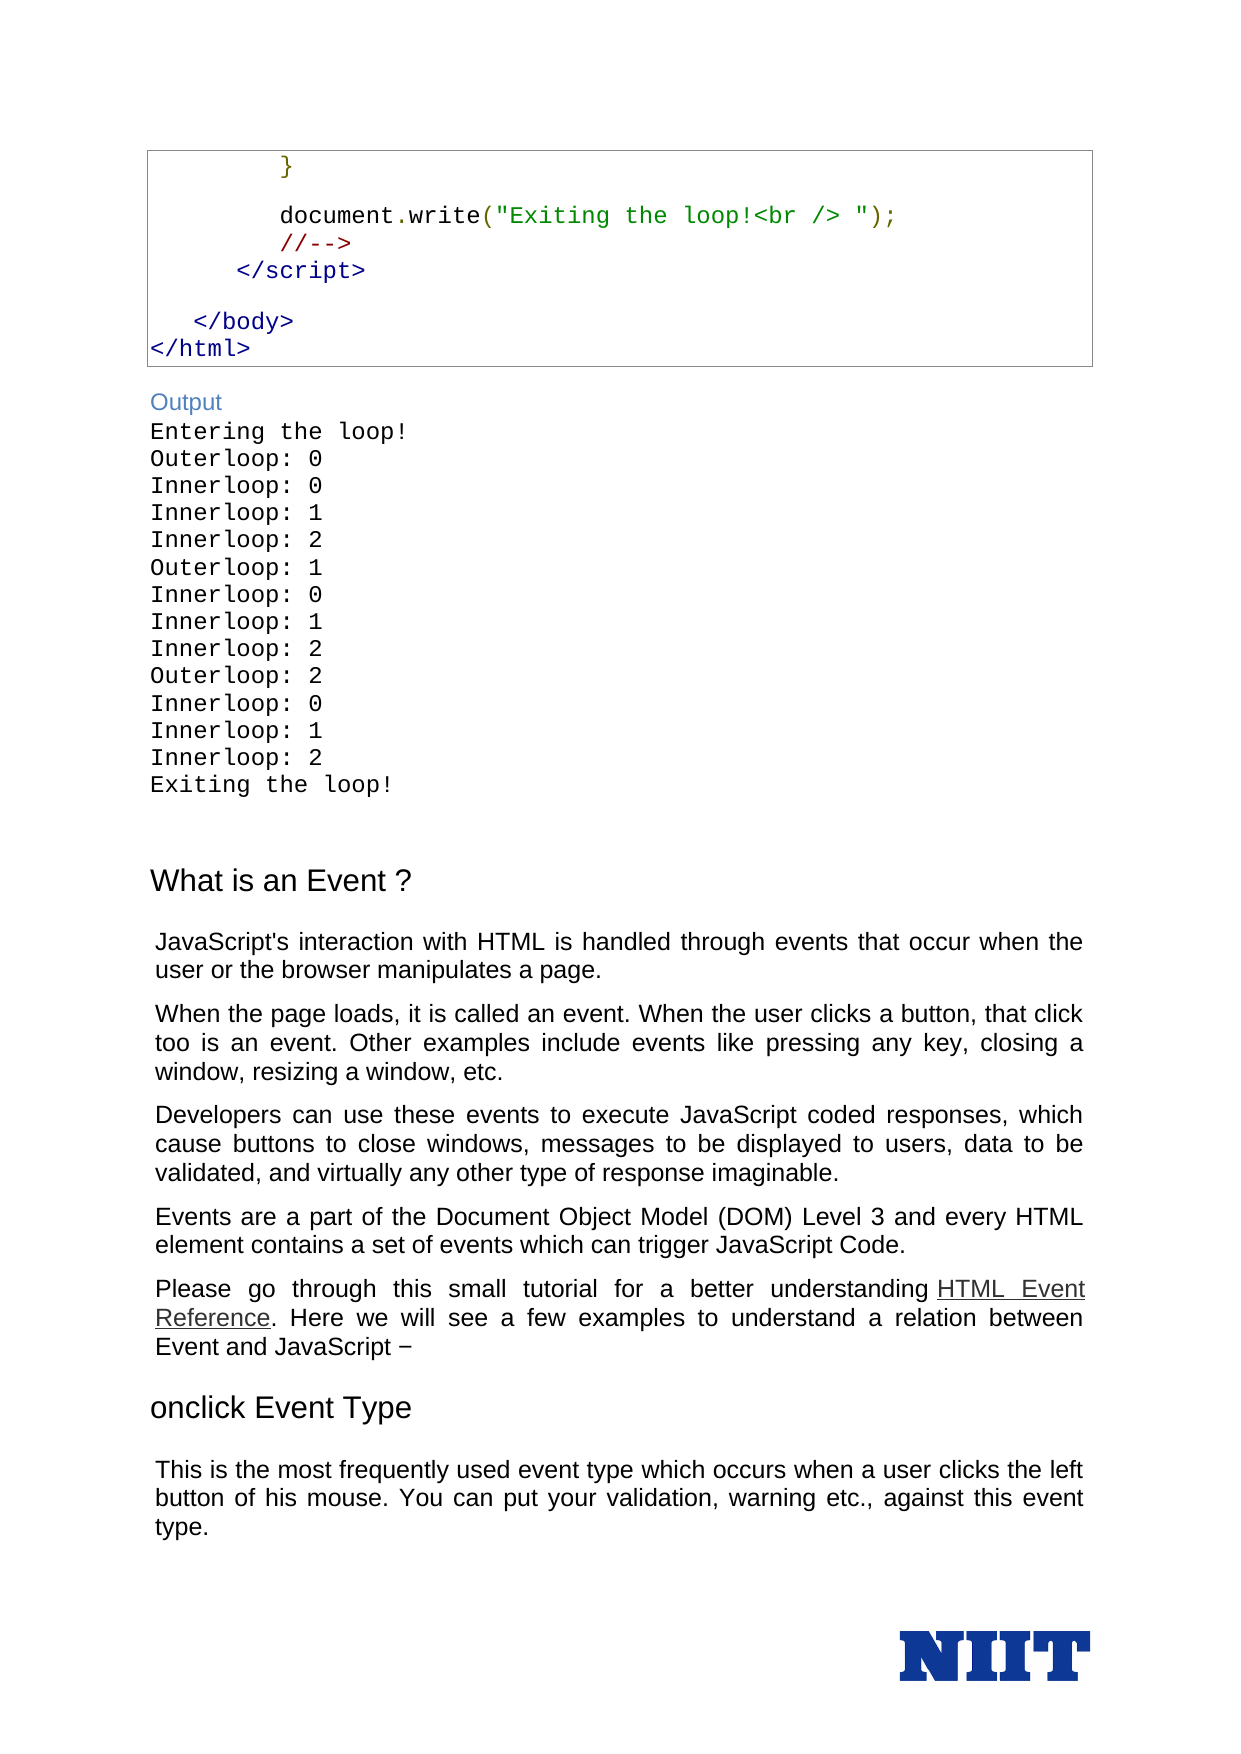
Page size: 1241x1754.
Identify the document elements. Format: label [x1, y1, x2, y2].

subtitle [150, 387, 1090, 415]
picture [899, 1631, 1091, 1681]
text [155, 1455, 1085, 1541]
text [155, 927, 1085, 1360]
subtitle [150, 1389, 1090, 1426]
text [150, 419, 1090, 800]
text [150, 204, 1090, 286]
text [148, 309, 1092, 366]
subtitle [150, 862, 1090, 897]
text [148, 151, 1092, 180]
